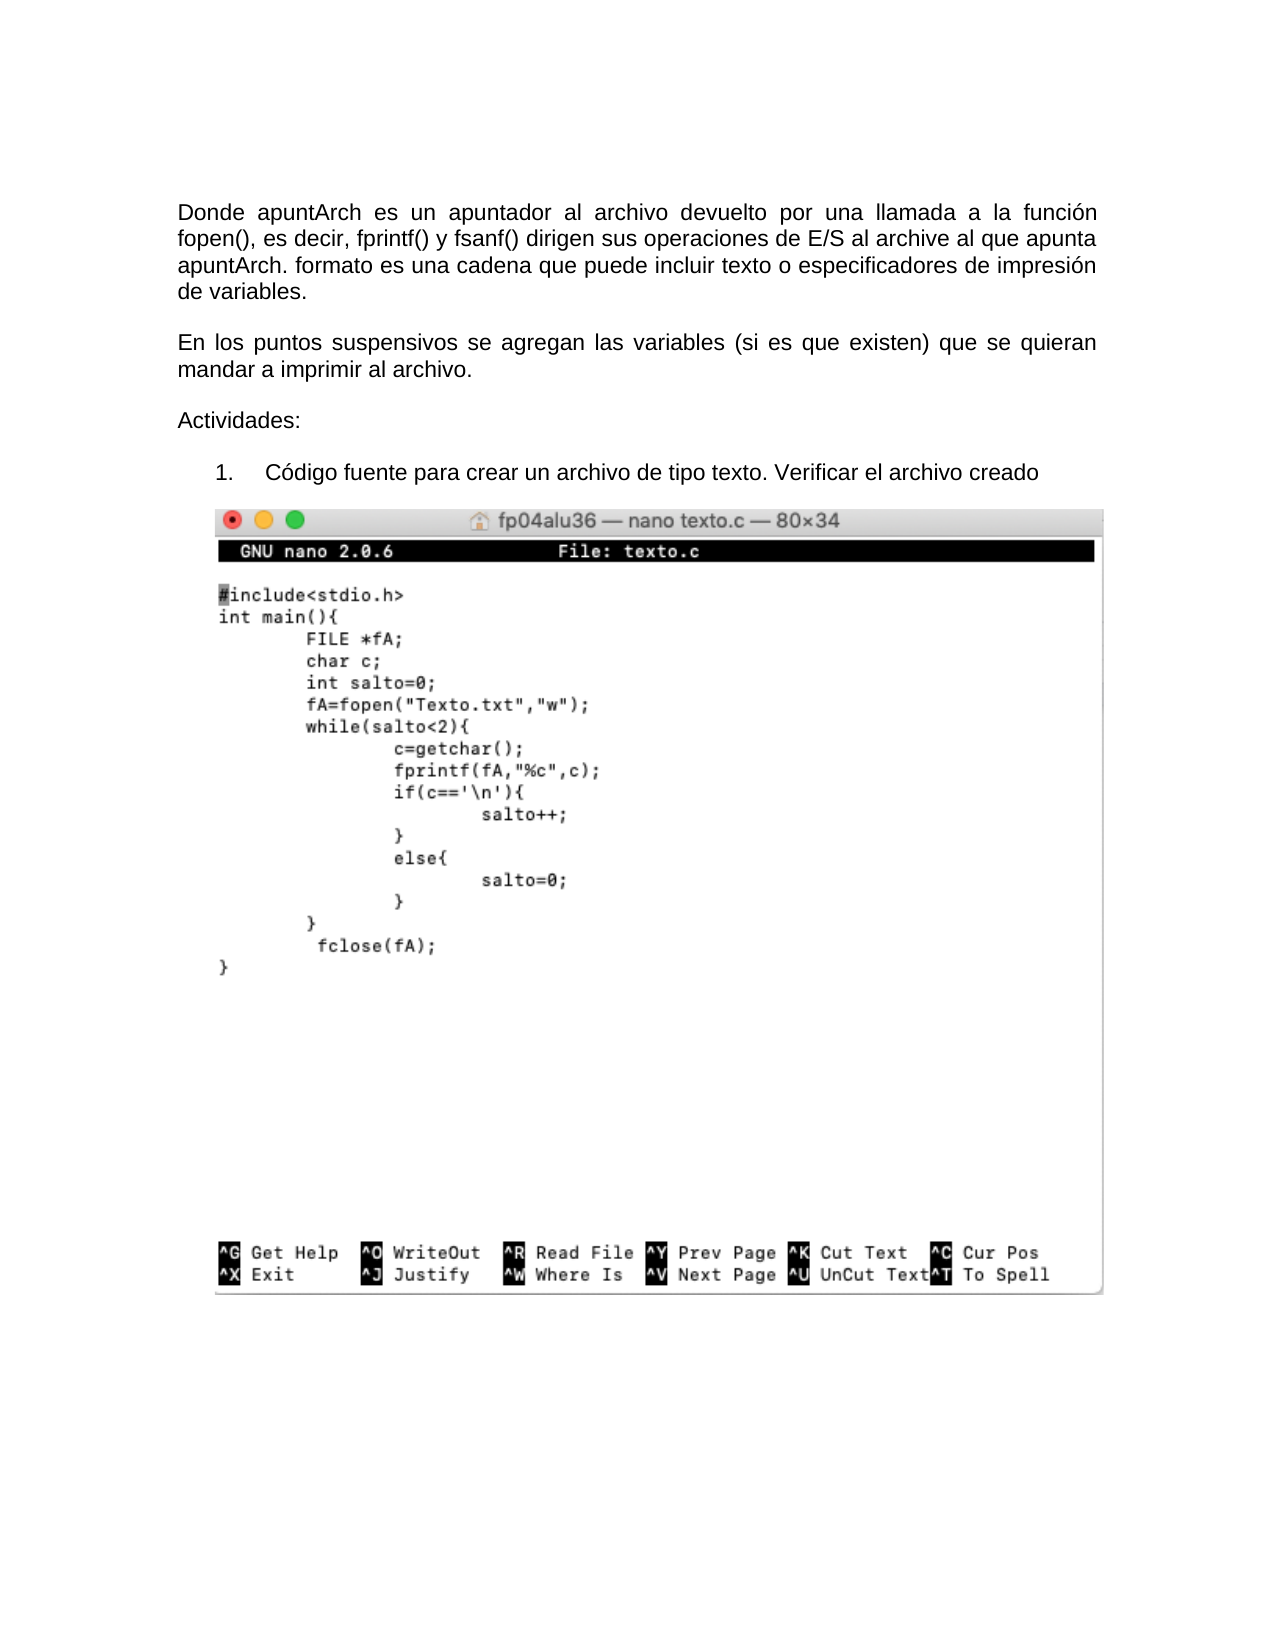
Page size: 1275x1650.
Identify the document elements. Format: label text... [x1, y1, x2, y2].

text Actividades: [177, 407, 1098, 433]
text Donde apuntArch es un apuntador al archivo devuelto por una llamada a la función fopen(), es decir, fprintf() y fsanf() dirigen sus operaciones de E/S al archive al que apunta apuntArch. formato es una cadena que puede incluir texto o especificadores de impresión de variables. [177, 199, 1098, 304]
picture [214, 509, 1104, 1295]
text En los puntos suspensivos se agregan las variables (si es que existen) que se quieran mandar a imprimir al archivo. [177, 329, 1098, 382]
list Código fuente para crear un archivo de tipo texto. Verificar el archivo creado [215, 458, 1098, 485]
